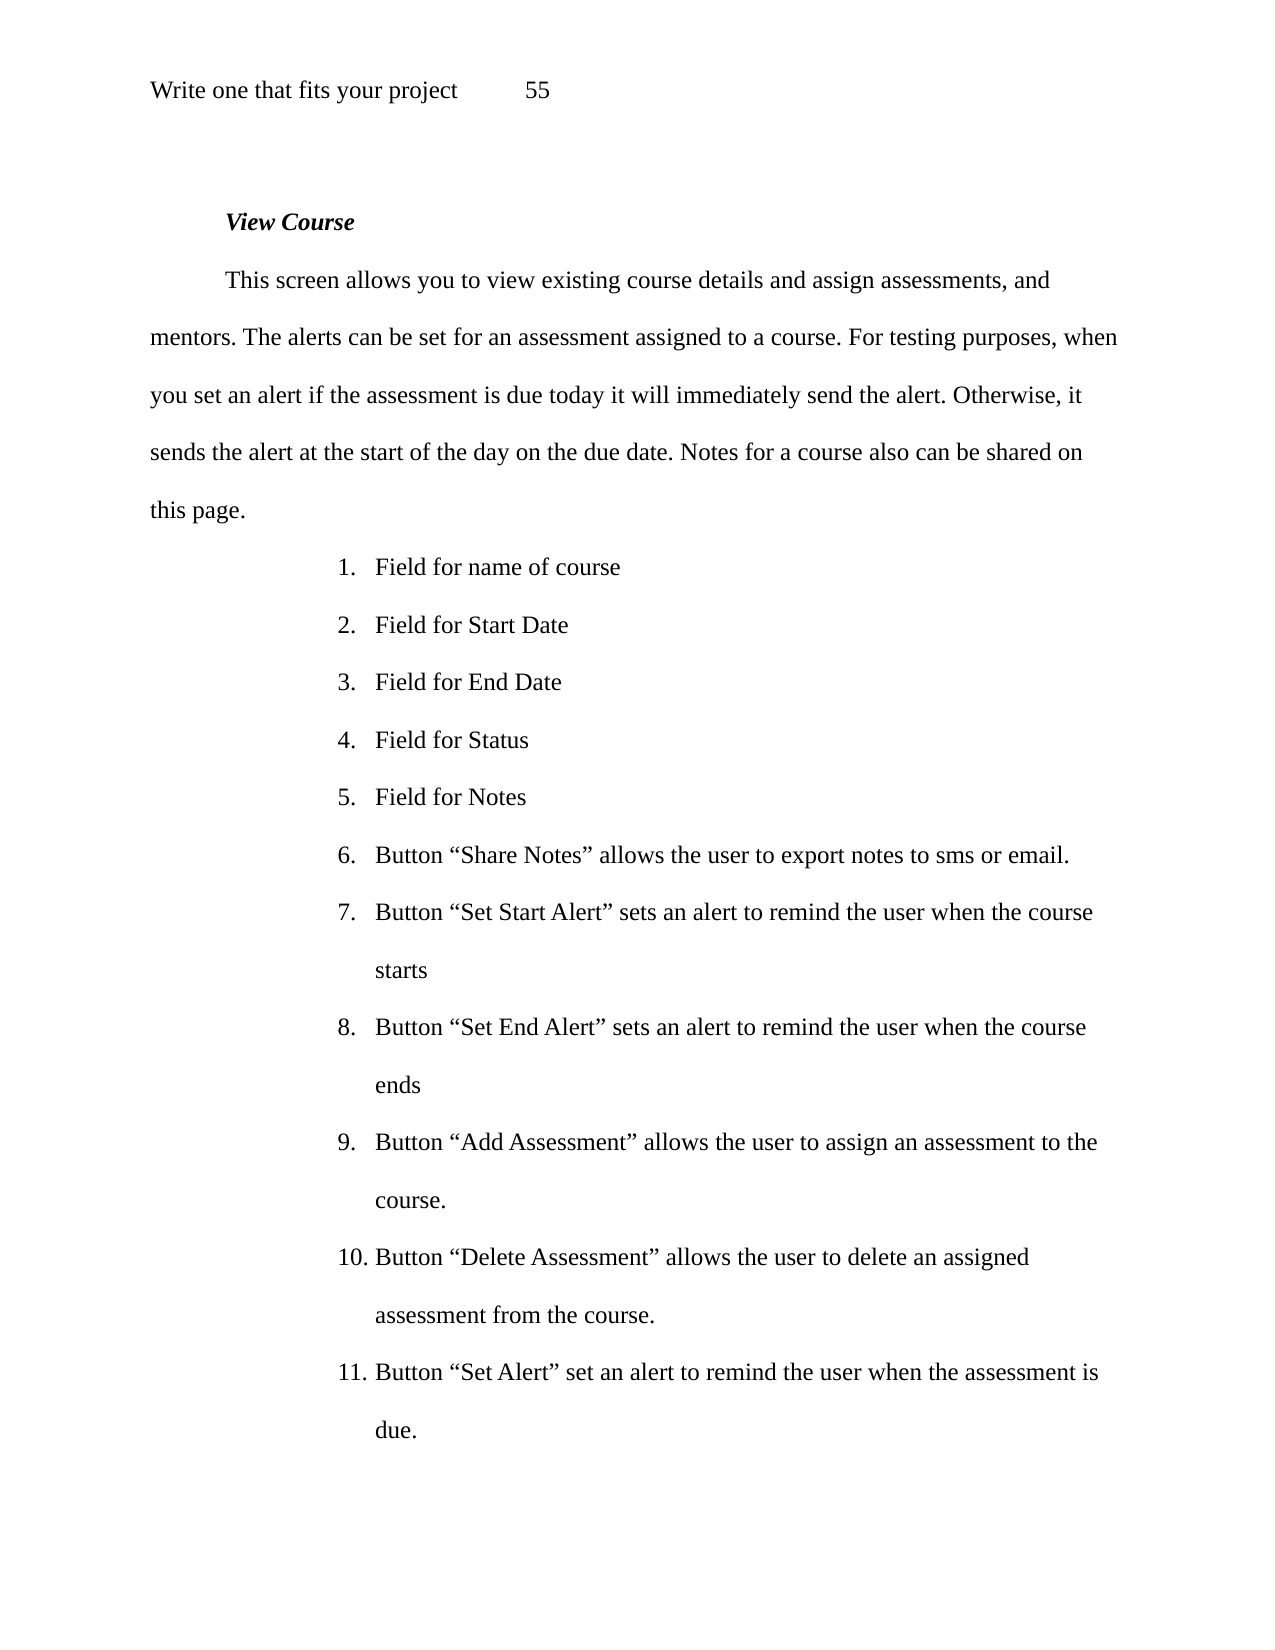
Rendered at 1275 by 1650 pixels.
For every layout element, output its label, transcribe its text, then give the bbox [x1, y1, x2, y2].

list Field for name of course [337, 552, 1125, 581]
list Field for Status [337, 725, 1125, 754]
list Button “Delete Assessment” allows the user to delete an assigned assessment from the course. [337, 1242, 1125, 1329]
list Field for Start Date [337, 610, 1125, 639]
list Field for End Date [337, 667, 1125, 696]
subtitle View Course [150, 207, 1125, 236]
text This screen allows you to view existing course details and assign assessments, and mentors. The alerts can be set for an assessment assigned to a course. For testing purposes, when you set an alert if the assessment is due today it will immediately send the alert. Otherwise, it sends the alert at the start of the day on the due date. Notes for a course also can be shared on this page. [150, 265, 1125, 524]
list Button “Set End Alert” sets an alert to remind the user when the course ends [337, 1012, 1125, 1099]
list Button “Set Start Alert” sets an alert to remind the user when the course starts [337, 897, 1125, 984]
list Button “Add Assessment” allows the user to assign an assessment to the course. [337, 1127, 1125, 1214]
list Field for Notes [337, 782, 1125, 811]
list Button “Share Notes” allows the user to export notes to sms or email. [337, 840, 1125, 869]
list Button “Set Alert” set an alert to remind the user when the assessment is due. [337, 1357, 1125, 1444]
